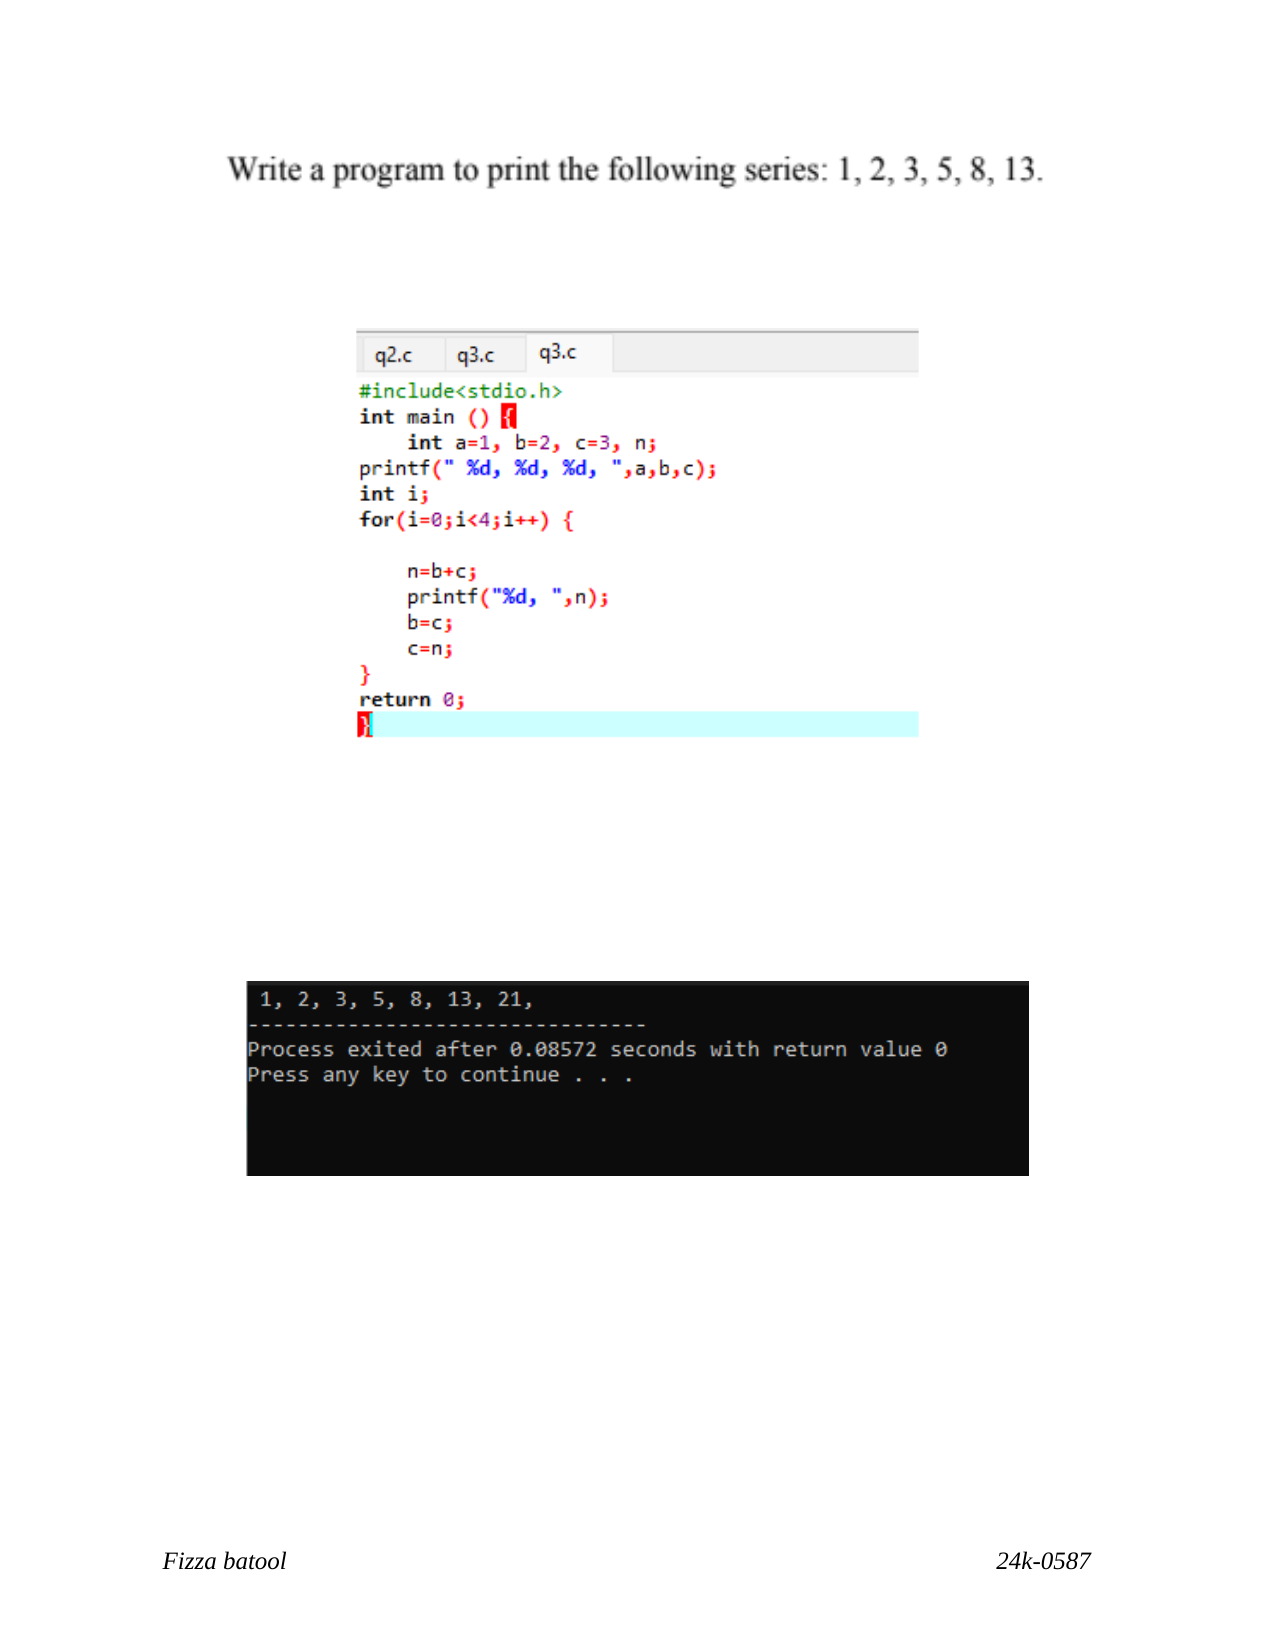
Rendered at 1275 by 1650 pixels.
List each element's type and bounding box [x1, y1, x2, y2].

picture [246, 981, 1029, 1176]
picture [207, 150, 1068, 194]
picture [356, 328, 919, 847]
